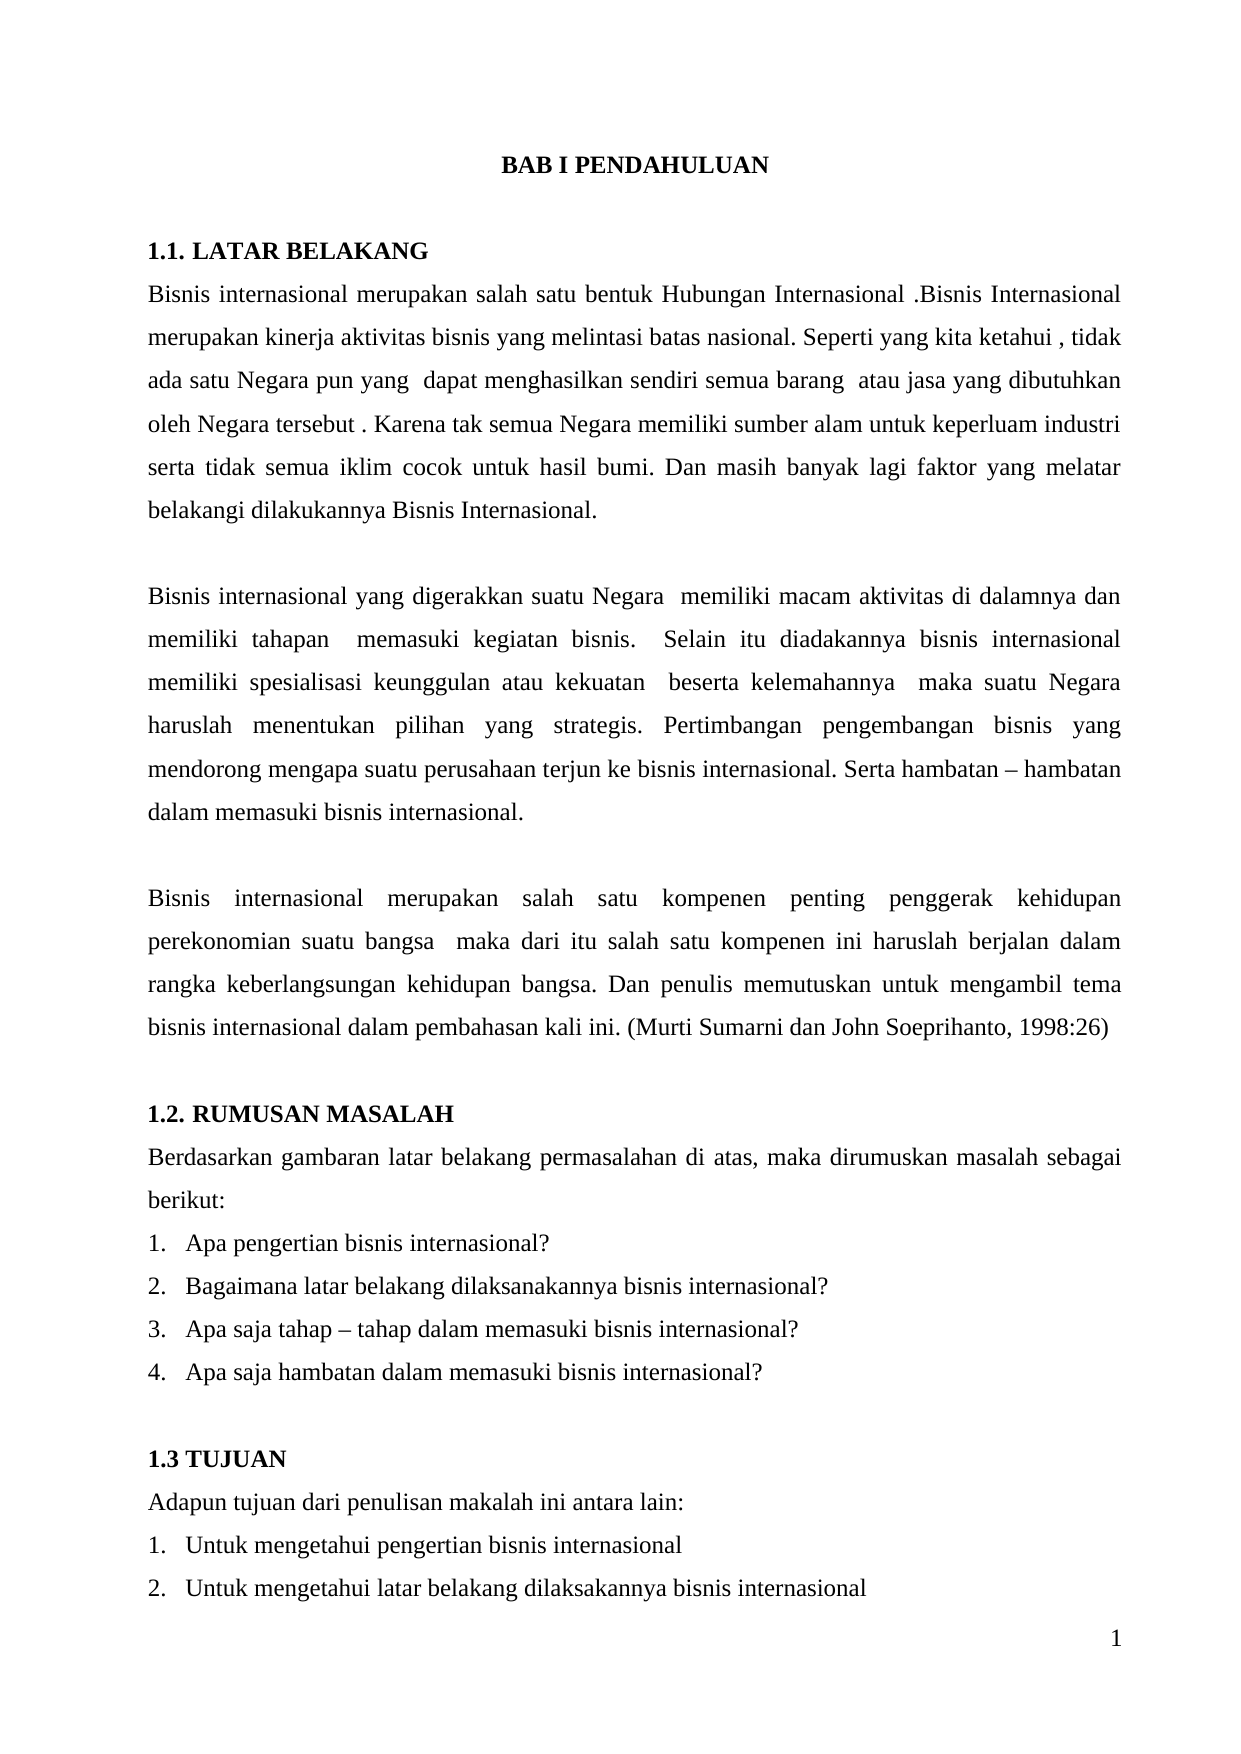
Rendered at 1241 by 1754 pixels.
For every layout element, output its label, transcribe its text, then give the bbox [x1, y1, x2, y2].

text Adapun tujuan dari penulisan makalah ini antara lain: [148, 1487, 1122, 1516]
list Apa pengertian bisnis internasional? [148, 1228, 1122, 1257]
list Bagaimana latar belakang dilaksanakannya bisnis internasional? [148, 1271, 1122, 1300]
list Untuk mengetahui latar belakang dilaksakannya bisnis internasional [148, 1573, 1122, 1602]
text Berdasarkan gambaran latar belakang permasalahan di atas, maka dirumuskan masalah sebagai berikut: [148, 1142, 1122, 1214]
list Apa saja hambatan dalam memasuki bisnis internasional? [148, 1357, 1122, 1386]
list Apa saja tahap – tahap dalam memasuki bisnis internasional? [148, 1314, 1122, 1343]
text Bisnis internasional yang digerakkan suatu Negara memiliki macam aktivitas di dalamnya dan memiliki tahapan memasuki kegiatan bisnis. Selain itu diadakannya bisnis internasional memiliki spesialisasi keunggulan atau kekuatan beserta kelemahannya maka suatu Negara haruslah menentukan pilihan yang strategis. Pertimbangan pengembangan bisnis yang mendorong mengapa suatu perusahaan terjun ke bisnis internasional. Serta hambatan – hambatan dalam memasuki bisnis internasional. [148, 581, 1122, 826]
list Untuk mengetahui pengertian bisnis internasional [148, 1530, 1122, 1559]
text Bisnis internasional merupakan salah satu bentuk Hubungan Internasional .Bisnis Internasional merupakan kinerja aktivitas bisnis yang melintasi batas nasional. Seperti yang kita ketahui , tidak ada satu Negara pun yang dapat menghasilkan sendiri semua barang atau jasa yang dibutuhkan oleh Negara tersebut . Karena tak semua Negara memiliki sumber alam untuk keperluam industri serta tidak semua iklim cocok untuk hasil bumi. Dan masih banyak lagi faktor yang melatar belakangi dilakukannya Bisnis Internasional. [148, 279, 1122, 524]
text BAB I PENDAHULUAN [148, 150, 1122, 179]
list RUMUSAN MASALAH [147, 1099, 1122, 1127]
text 1.3 TUJUAN [148, 1444, 1122, 1472]
list LATAR BELAKANG [147, 236, 1122, 265]
text Bisnis internasional merupakan salah satu kompenen penting penggerak kehidupan perekonomian suatu bangsa maka dari itu salah satu kompenen ini haruslah berjalan dalam rangka keberlangsungan kehidupan bangsa. Dan penulis memutuskan untuk mengambil tema bisnis internasional dalam pembahasan kali ini. (Murti Sumarni dan John Soeprihanto, 1998:26) [148, 883, 1122, 1041]
